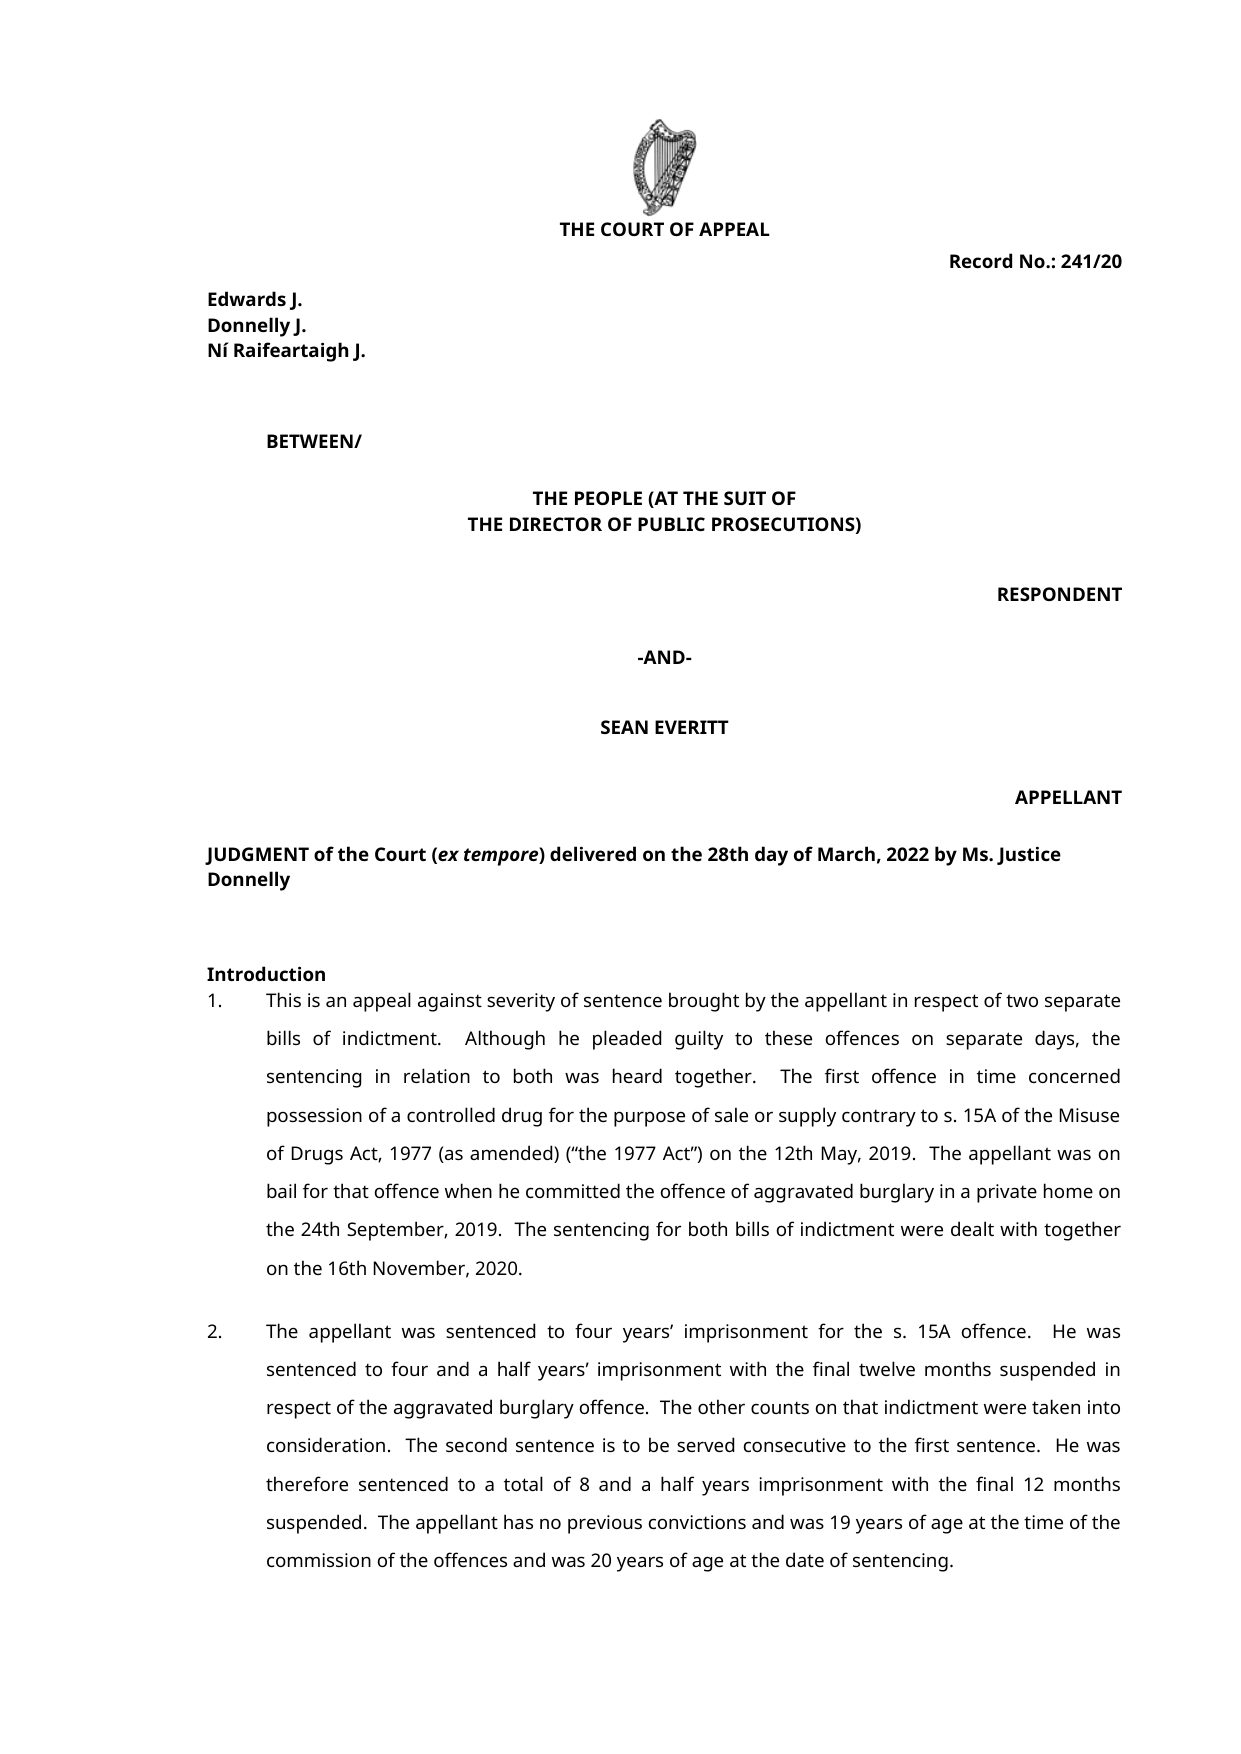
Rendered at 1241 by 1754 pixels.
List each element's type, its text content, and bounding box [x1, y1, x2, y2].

text Record No.: 241/20 [207, 248, 1122, 274]
text JUDGMENT of the Court (ex tempore) delivered on the 28th day of March, 2022 by Ms. Justice Donnelly [207, 841, 1122, 892]
text THE PEOPLE (AT THE SUIT OF [207, 486, 1122, 511]
title THE COURT OF APPEAL [207, 217, 1122, 242]
subtitle Introduction [207, 962, 1122, 987]
text 1. This is an appeal against severity of sentence brought by the appellant in respect of two separate bills of indictment. Although he pleaded guilty to these offences on separate days, the sentencing in relation to both was heard together. The first offence in time concerned possession of a controlled drug for the purpose of sale or supply contrary to s. 15A of the Misuse of Drugs Act, 1977 (as amended) (“the 1977 Act”) on the 12th May, 2019. The appellant was on bail for that offence when he committed the offence of aggravated burglary in a private home on the 24th September, 2019. The sentencing for both bills of indictment were dealt with together on the 16th November, 2020. [207, 987, 1122, 1280]
picture [632, 118, 697, 217]
text APPELLANT [207, 784, 1122, 809]
text 2. The appellant was sentenced to four years’ imprisonment for the s. 15A offence. He was sentenced to four and a half years’ imprisonment with the final twelve months suspended in respect of the aggravated burglary offence. The other counts on that indictment were taken into consideration. The second sentence is to be served consecutive to the first sentence. He was therefore sentenced to a total of 8 and a half years imprisonment with the final 12 months suspended. The appellant has no previous convictions and was 19 years of age at the time of the commission of the offences and was 20 years of age at the date of sentencing. [207, 1318, 1122, 1573]
text Donnelly J. [207, 312, 1122, 337]
text THE DIRECTOR OF PUBLIC PROSECUTIONS) [207, 511, 1122, 537]
text SEAN EVERITT [207, 714, 1122, 740]
text RESPONDENT [207, 581, 1122, 606]
text Edwards J. [207, 286, 1122, 312]
text -and- [207, 644, 1122, 670]
text BETWEEN/ [266, 428, 1122, 454]
text Ní Raifeartaigh J. [207, 337, 1122, 363]
